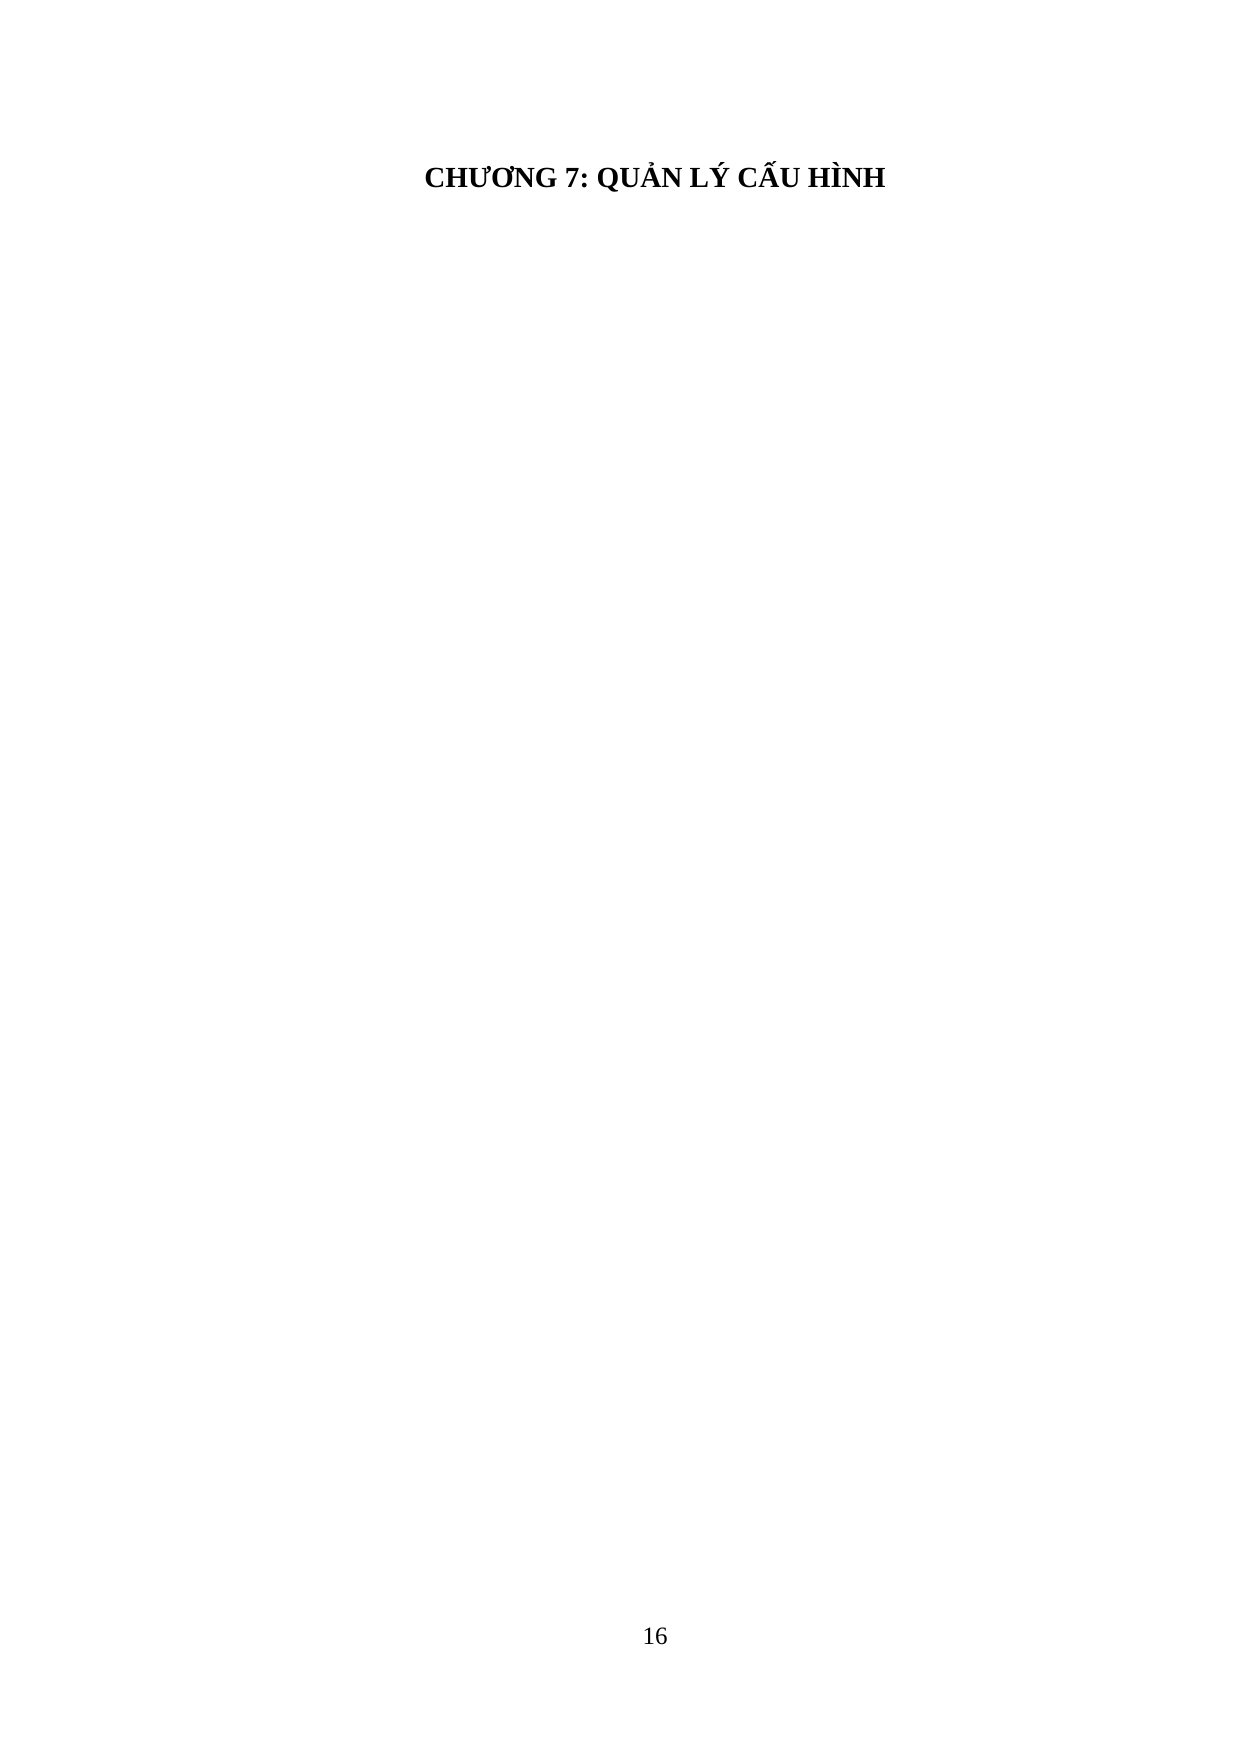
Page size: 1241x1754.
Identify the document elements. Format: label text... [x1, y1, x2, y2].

subtitle CHƯƠNG 7: QUẢN LÝ CẤU HÌNH [187, 160, 1122, 194]
